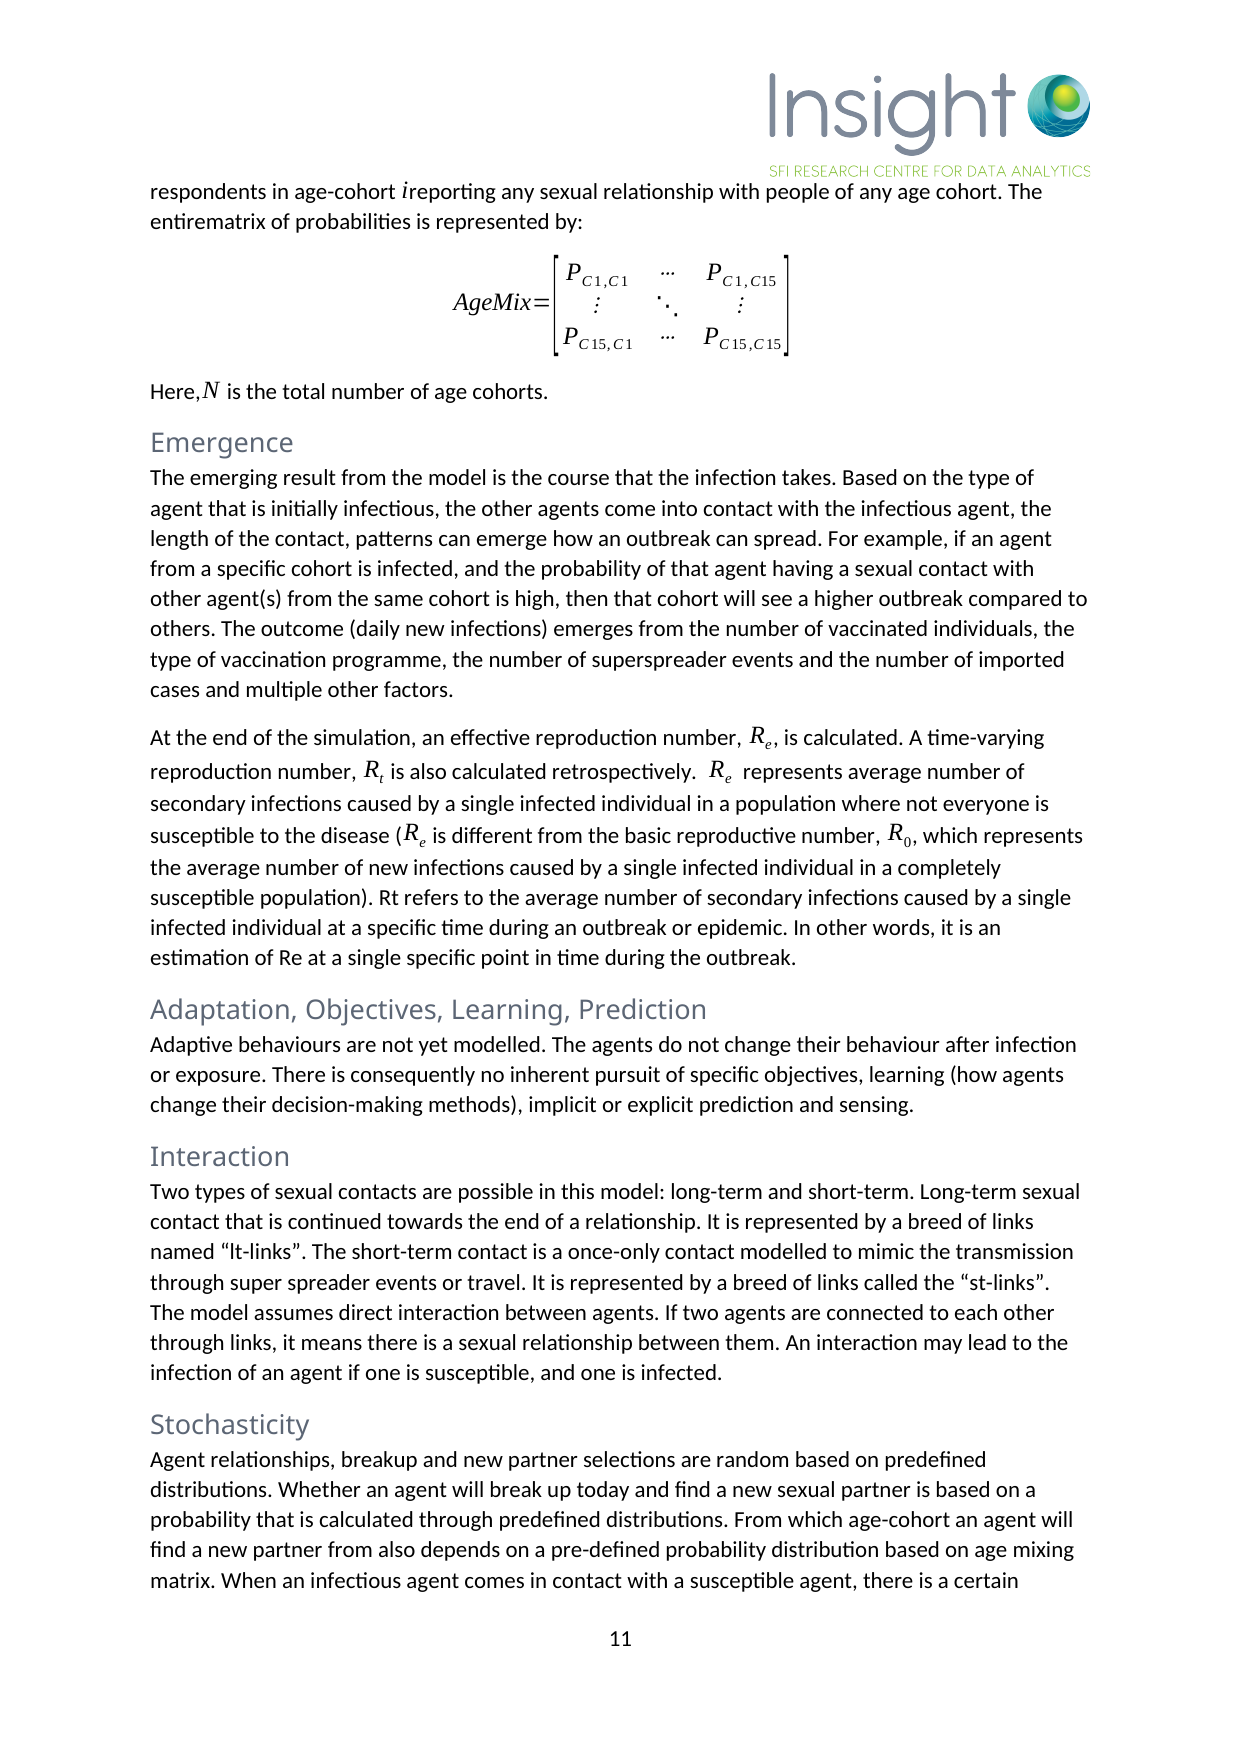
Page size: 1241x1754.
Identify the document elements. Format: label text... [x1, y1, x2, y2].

subtitle Emergence [150, 424, 1090, 461]
subtitle Stochasticity [150, 1405, 1090, 1442]
text Two types of sexual contacts are possible in this model: long-term and short-term. Long-term sexual contact that is continued towards the end of a relationship. It is represented by a breed of links named “lt-links”. The short-term contact is a once-only contact modelled to mimic the transmission through super spreader events or travel. It is represented by a breed of links called the “st-links”. The model assumes direct interaction between agents. If two agents are connected to each other through links, it means there is a sexual relationship between them. An interaction may lead to the infection of an agent if one is susceptible, and one is infected. [150, 1177, 1090, 1386]
text Adaptive behaviours are not yet modelled. The agents do not change their behaviour after infection or exposure. There is consequently no inherent pursuit of specific objectives, learning (how agents change their decision-making methods), implicit or explicit prediction and sensing. [150, 1030, 1090, 1118]
subtitle Adaptation, Objectives, Learning, Prediction [150, 990, 1090, 1027]
picture [769, 73, 1091, 177]
subtitle Interaction [150, 1137, 1090, 1174]
text The emerging result from the model is the course that the infection takes. Based on the type of agent that is initially infectious, the other agents come into contact with the infectious agent, the length of the contact, patterns can emerge how an outbreak can spread. For example, if an agent from a specific cohort is infected, and the probability of that agent having a sexual contact with other agent(s) from the same cohort is high, then that cohort will see a higher outbreak compared to others. The outcome (daily new infections) emerges from the number of vaccinated individuals, the type of vaccination programme, the number of superspreader events and the number of imported cases and multiple other factors. [150, 463, 1090, 703]
text Here, is the total number of age cohorts. [150, 377, 1090, 405]
text At the end of the simulation, an effective reproduction number, , is calculated. A time-varying reproduction number, is also calculated retrospectively. represents average number of secondary infections caused by a single infected individual in a population where not everyone is susceptible to the disease ( is different from the basic reproductive number, , which represents the average number of new infections caused by a single infected individual in a completely susceptible population). Rt refers to the average number of secondary infections caused by a single infected individual at a specific time during an outbreak or epidemic. In other words, it is an estimation of Re at a single specific point in time during the outbreak. [150, 722, 1090, 971]
